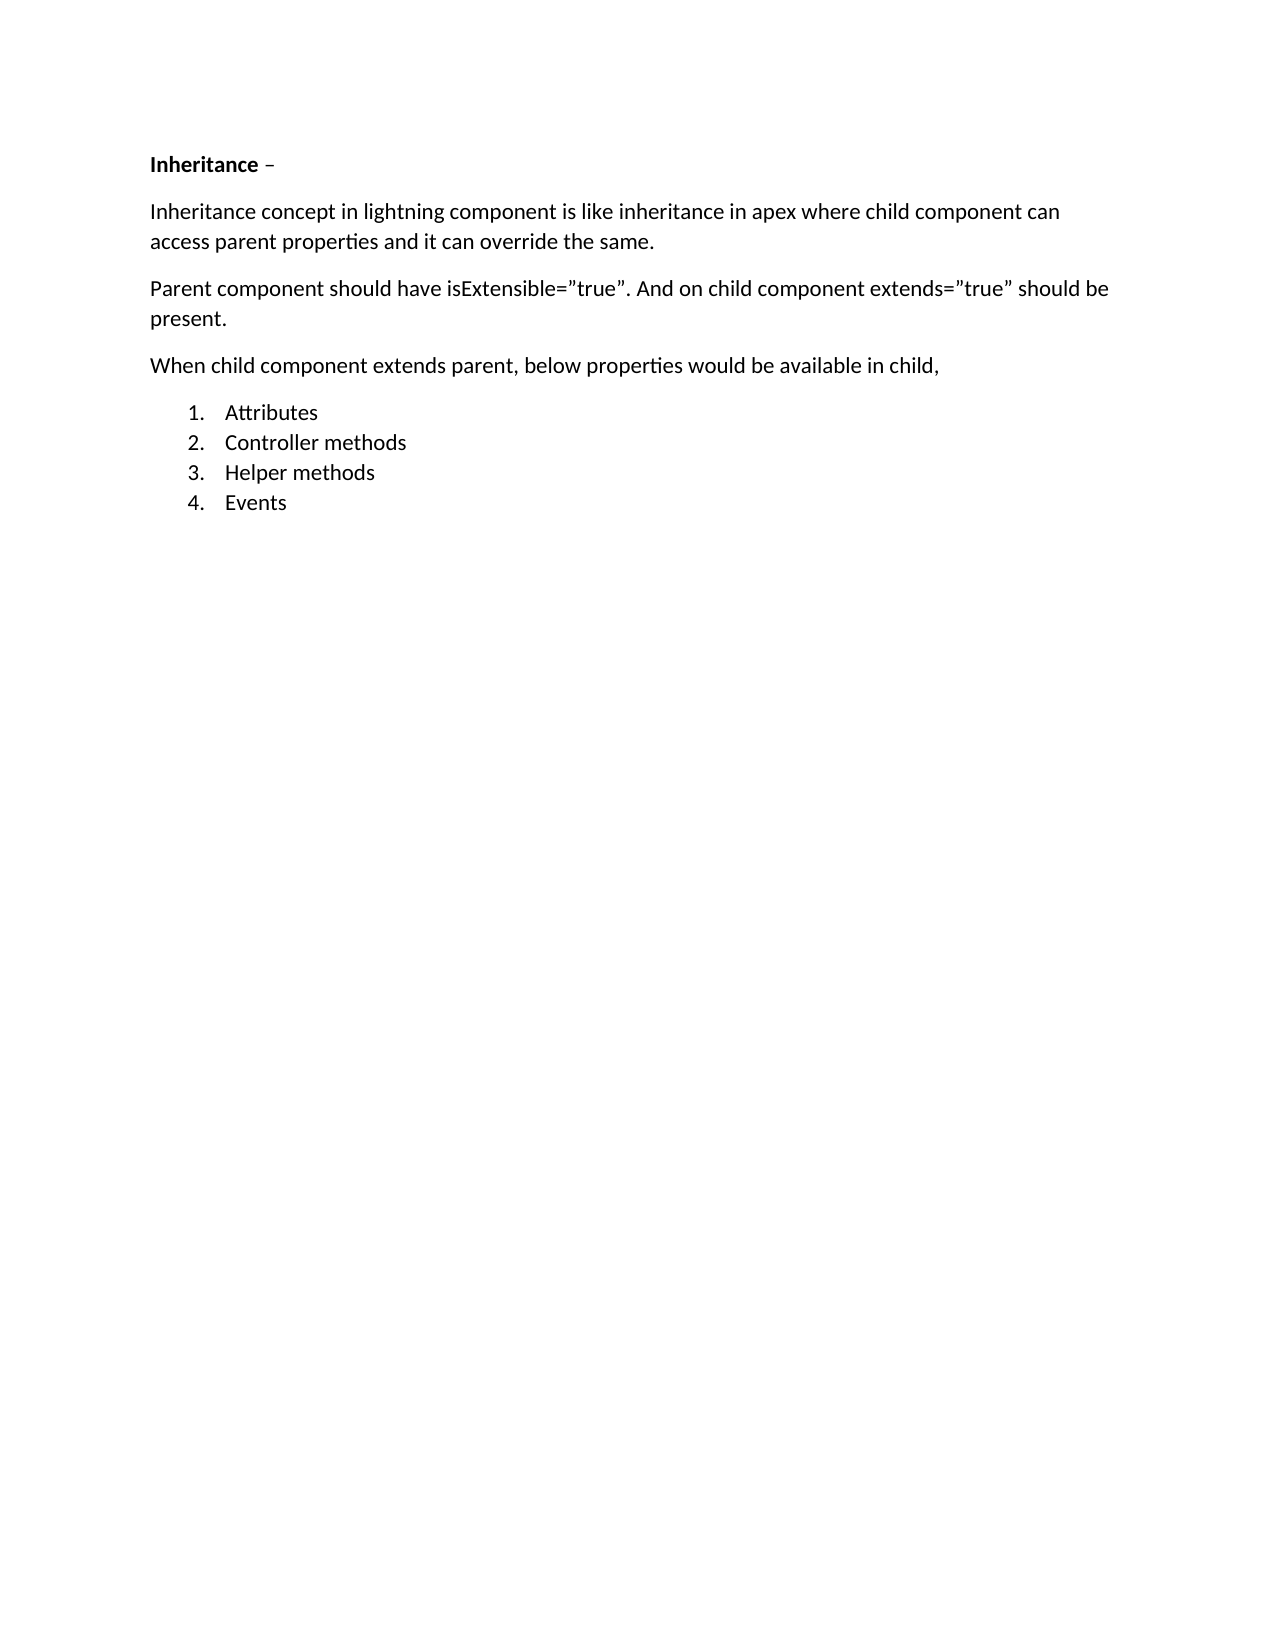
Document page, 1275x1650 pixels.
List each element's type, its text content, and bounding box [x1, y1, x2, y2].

text Inheritance – [150, 150, 1125, 178]
text When child component extends parent, below properties would be available in child, [150, 351, 1125, 379]
list Helper methods [187, 458, 1125, 486]
text Parent component should have isExtensible=”true”. And on child component extends=”true” should be present. [150, 274, 1125, 332]
list Attributes [187, 398, 1125, 426]
list Events [187, 488, 1125, 517]
list Controller methods [187, 428, 1125, 456]
text Inheritance concept in lightning component is like inheritance in apex where child component can access parent properties and it can override the same. [150, 197, 1125, 255]
